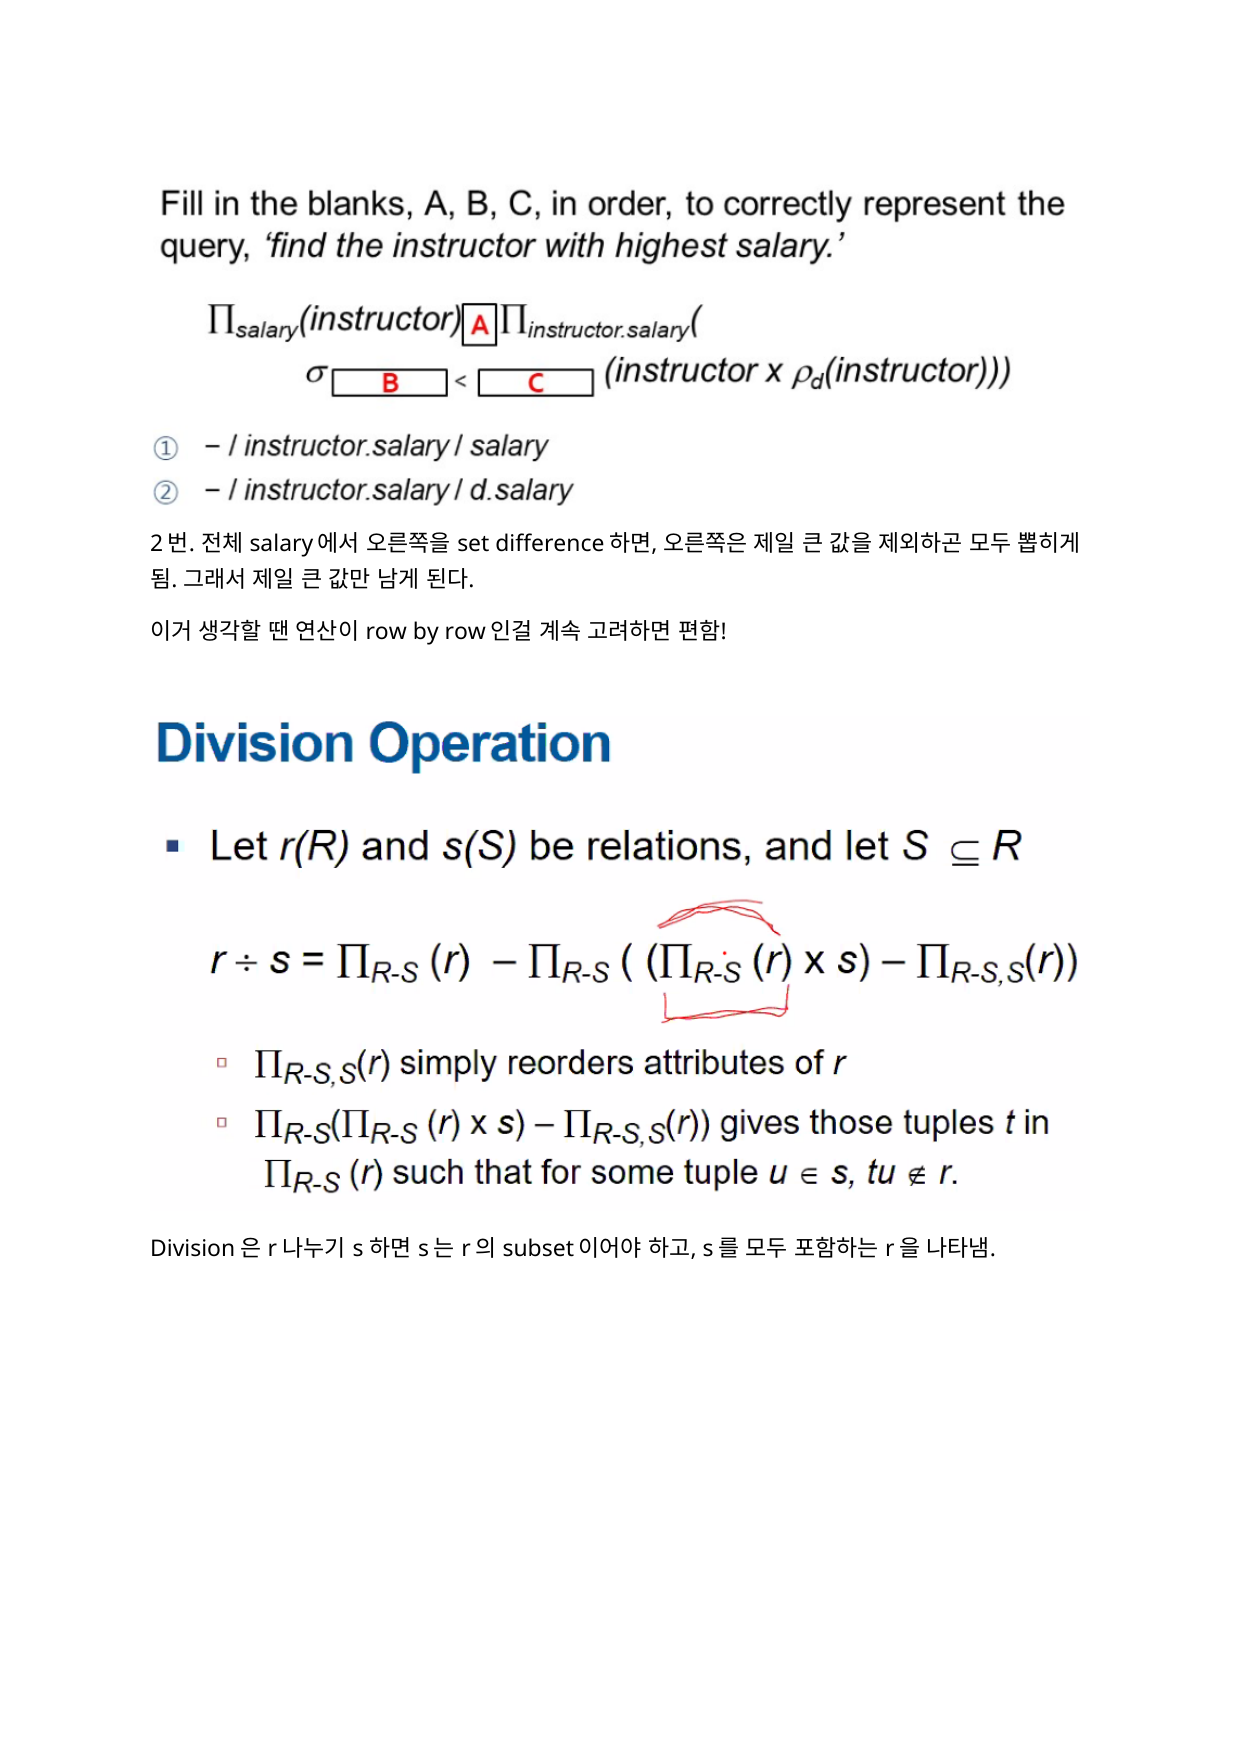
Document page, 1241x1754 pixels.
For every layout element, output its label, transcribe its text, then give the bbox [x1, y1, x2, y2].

text 이거 생각할 땐 연산이 row by row인걸 계속 고려하면 편함! [150, 613, 1090, 647]
text 2번. 전체 salary에서 오른쪽을 set difference하면, 오른쪽은 제일 큰 값을 제외하곤 모두 뽑히게 됨. 그래서 제일 큰 값만 남게 된다. [150, 525, 1090, 594]
picture [150, 177, 1091, 506]
picture [150, 716, 1091, 1211]
text Division은 r 나누기 s 하면 s는 r의 subset이어야 하고, s를 모두 포함하는 r을 나타냄. [150, 1229, 1090, 1263]
